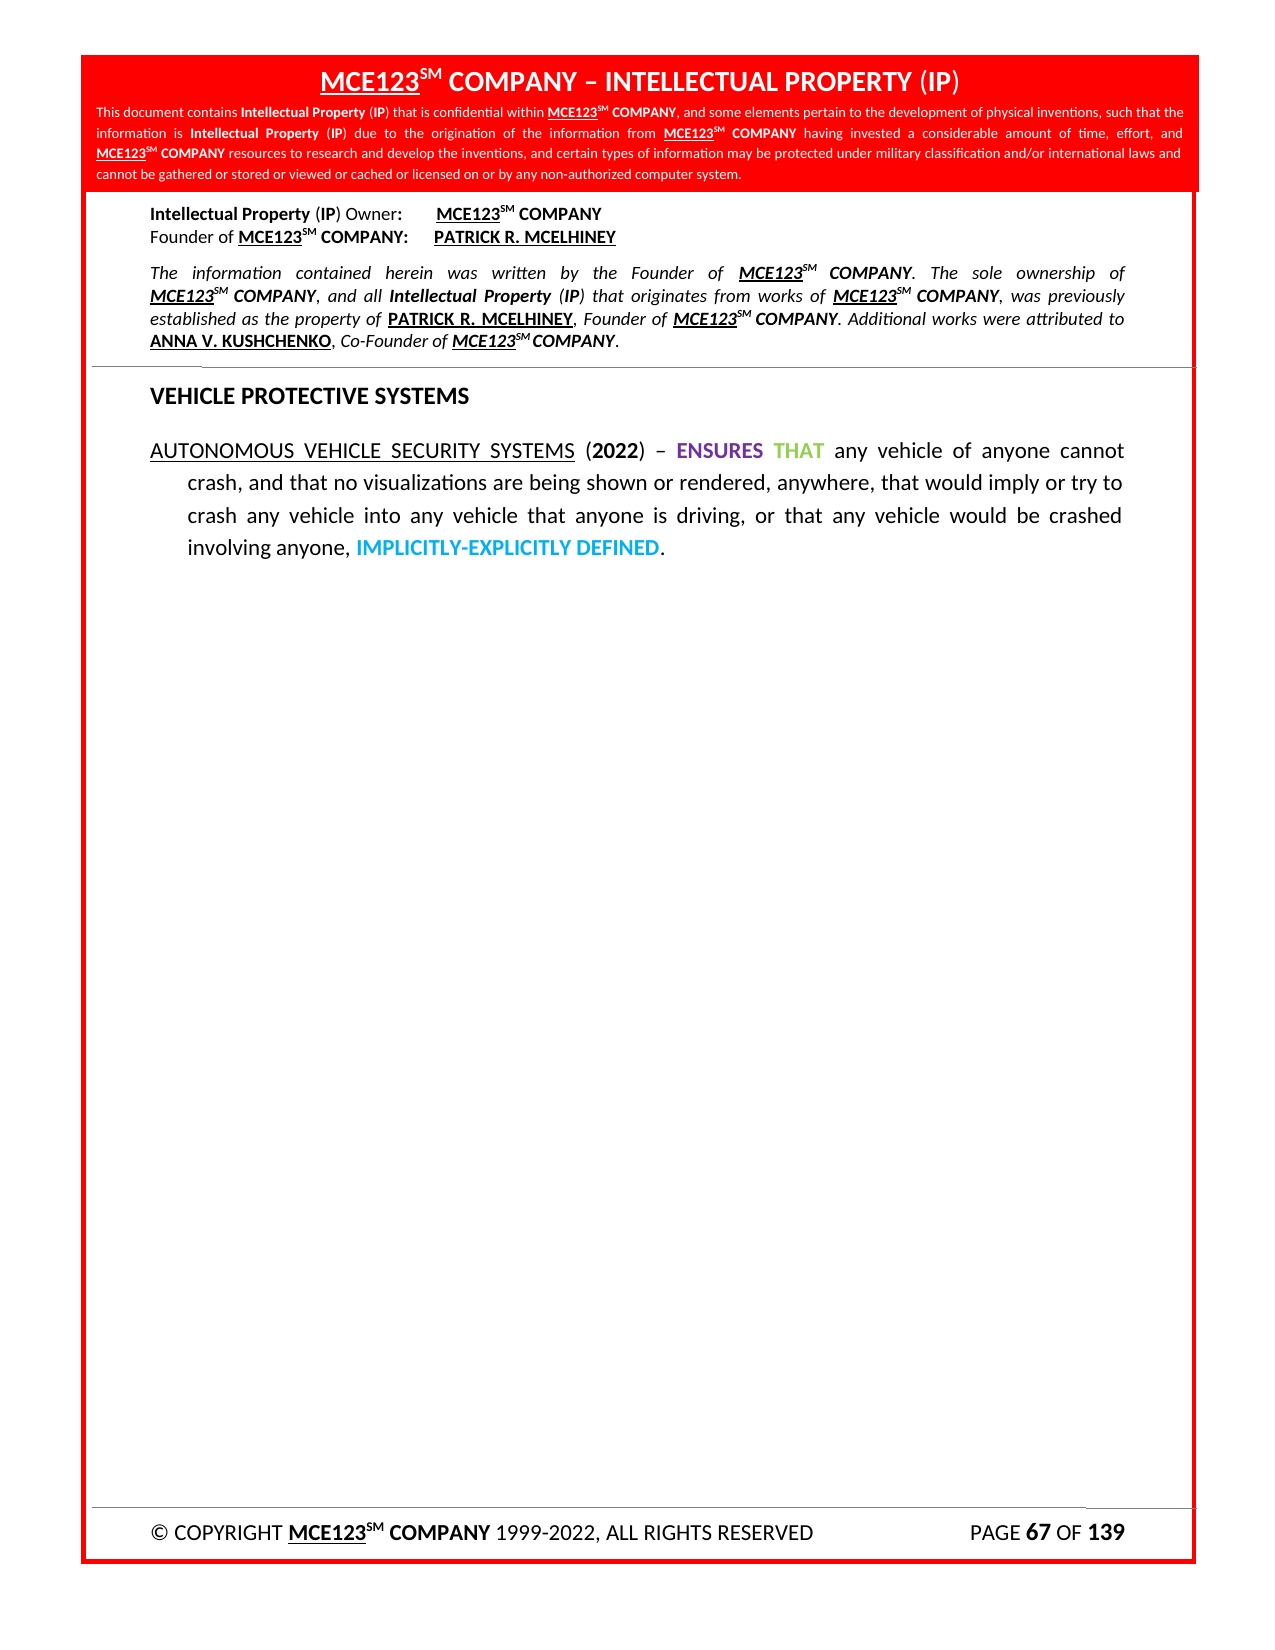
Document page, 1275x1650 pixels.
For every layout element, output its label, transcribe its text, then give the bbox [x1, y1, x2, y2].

text VEHICLE PROTECTIVE SYSTEMS [150, 381, 1125, 411]
text AUTONOMOUS VEHICLE SECURITY SYSTEMS (2022) – ENSURES THAT any vehicle of anyone cannot crash, and that no visualizations are being shown or rendered, anywhere, that would imply or try to crash any vehicle into any vehicle that anyone is driving, or that any vehicle would be crashed involving anyone, IMPLICITLY-EXPLICITLY DEFINED. [150, 436, 1125, 561]
